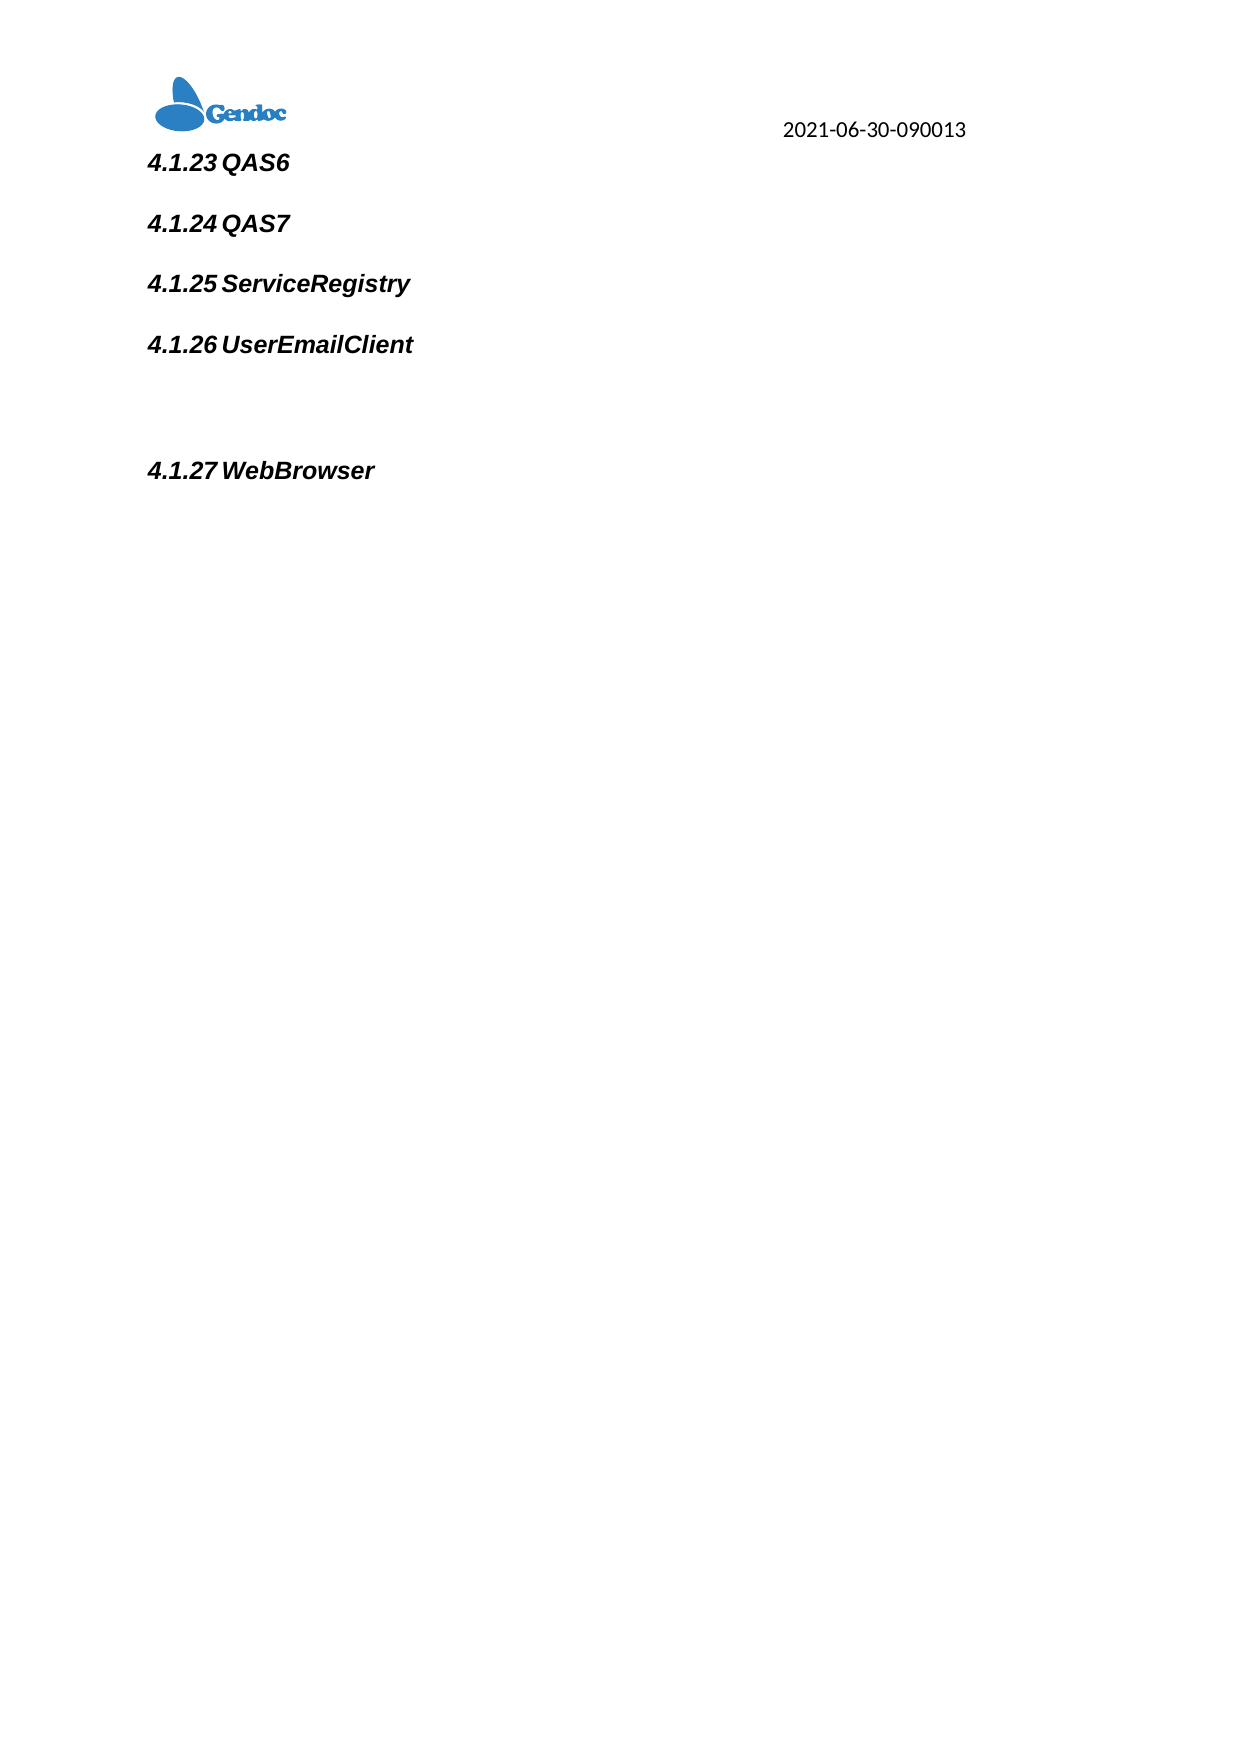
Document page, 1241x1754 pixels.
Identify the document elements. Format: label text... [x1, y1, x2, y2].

subtitle ServiceRegistry [148, 269, 1093, 298]
subtitle UserEmailClient [148, 330, 1093, 359]
subtitle QAS6 [148, 148, 1093, 176]
picture [147, 73, 294, 138]
subtitle WebBrowser [148, 456, 1093, 484]
subtitle QAS7 [148, 208, 1093, 237]
